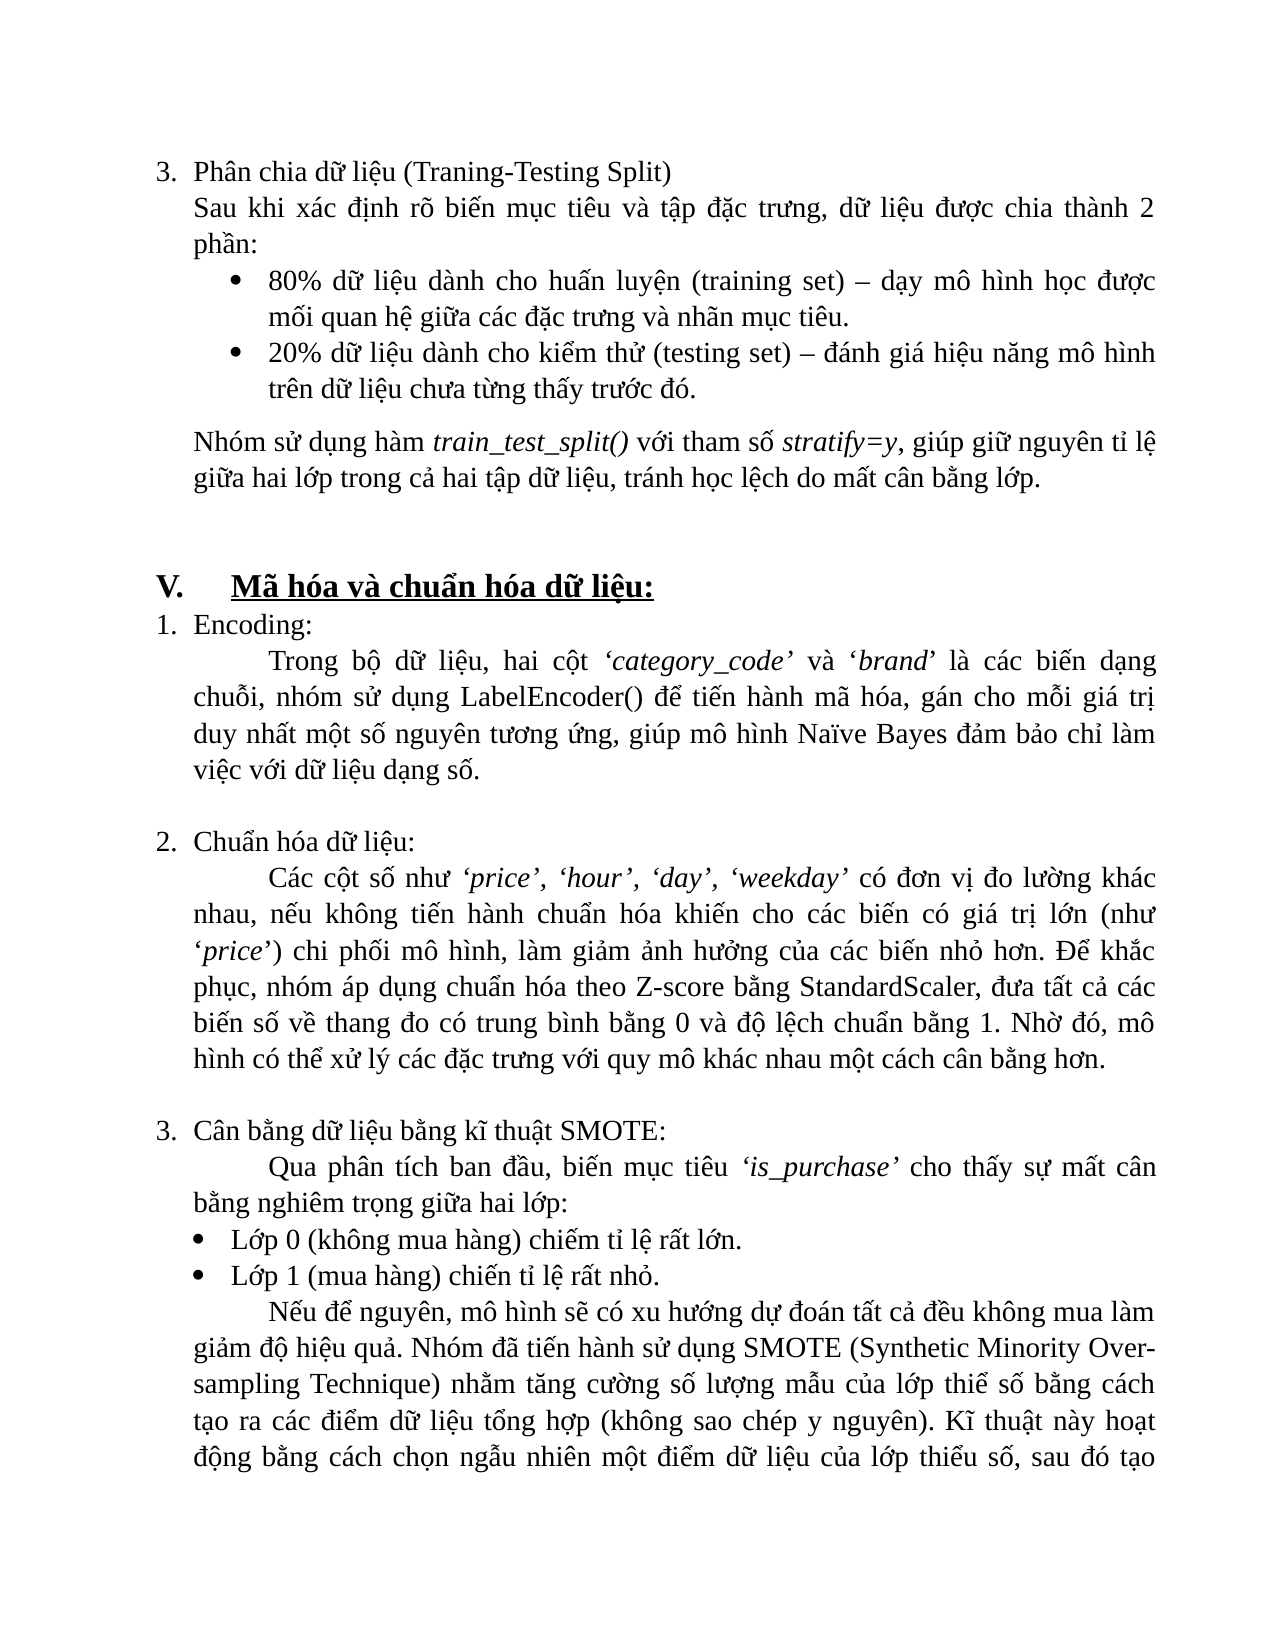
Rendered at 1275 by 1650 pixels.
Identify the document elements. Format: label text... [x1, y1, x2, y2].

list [193, 1294, 1157, 1472]
list Cân bằng dữ liệu bằng kĩ thuật SMOTE: [156, 1113, 1157, 1147]
list Qua phân tích ban đầu, biến mục tiêu ‘is_purchase’ cho thấy sự mất cân bằng nghiêm trọng giữa hai lớp: [193, 1149, 1157, 1219]
list Phân chia dữ liệu (Traning-Testing Split) [156, 154, 1157, 188]
list Trong bộ dữ liệu, hai cột ‘category_code’ và ‘brand’ là các biến dạng chuỗi, nhóm sử dụng LabelEncoder() để tiến hành mã hóa, gán cho mỗi giá trị duy nhất một số nguyên tương ứng, giúp mô hình Naïve Bayes đảm bảo chỉ làm việc với dữ liệu dạng số. [193, 643, 1157, 785]
list 20% dữ liệu dành cho kiểm thử (testing set) – đánh giá hiệu năng mô hình trên dữ liệu chưa từng thấy trước đó. [231, 335, 1157, 405]
list 80% dữ liệu dành cho huấn luyện (training set) – dạy mô hình học được mối quan hệ giữa các đặc trưng và nhãn mục tiêu. [231, 263, 1157, 332]
list Các cột số như ‘price’, ‘hour’, ‘day’, ‘weekday’ có đơn vị đo lường khác nhau, nếu không tiến hành chuẩn hóa khiến cho các biến có giá trị lớn (như ‘price’) chi phối mô hình, làm giảm ảnh hưởng của các biến nhỏ hơn. Để khắc phục, nhóm áp dụng chuẩn hóa theo Z-score bằng StandardScaler, đưa tất cả các biến số về thang đo có trung bình bằng 0 và độ lệch chuẩn bằng 1. Nhờ đó, mô hình có thể xử lý các đặc trưng với quy mô khác nhau một cách cân bằng hơn. [193, 860, 1157, 1074]
list Sau khi xác định rõ biến mục tiêu và tập đặc trưng, dữ liệu được chia thành 2 phần: [193, 190, 1157, 260]
list Encoding: [156, 607, 1157, 641]
list Chuẩn hóa dữ liệu: [156, 824, 1157, 858]
list Mã hóa và chuẩn hóa dữ liệu: [156, 566, 1157, 604]
list Lớp 1 (mua hàng) chiến tỉ lệ rất nhỏ. [193, 1258, 1157, 1292]
list Lớp 0 (không mua hàng) chiếm tỉ lệ rất lớn. [193, 1222, 1157, 1255]
text Nhóm sử dụng hàm train_test_split() với tham số stratify=y, giúp giữ nguyên tỉ lệ giữa hai lớp trong cả hai tập dữ liệu, tránh học lệch do mất cân bằng lớp. [193, 424, 1157, 494]
